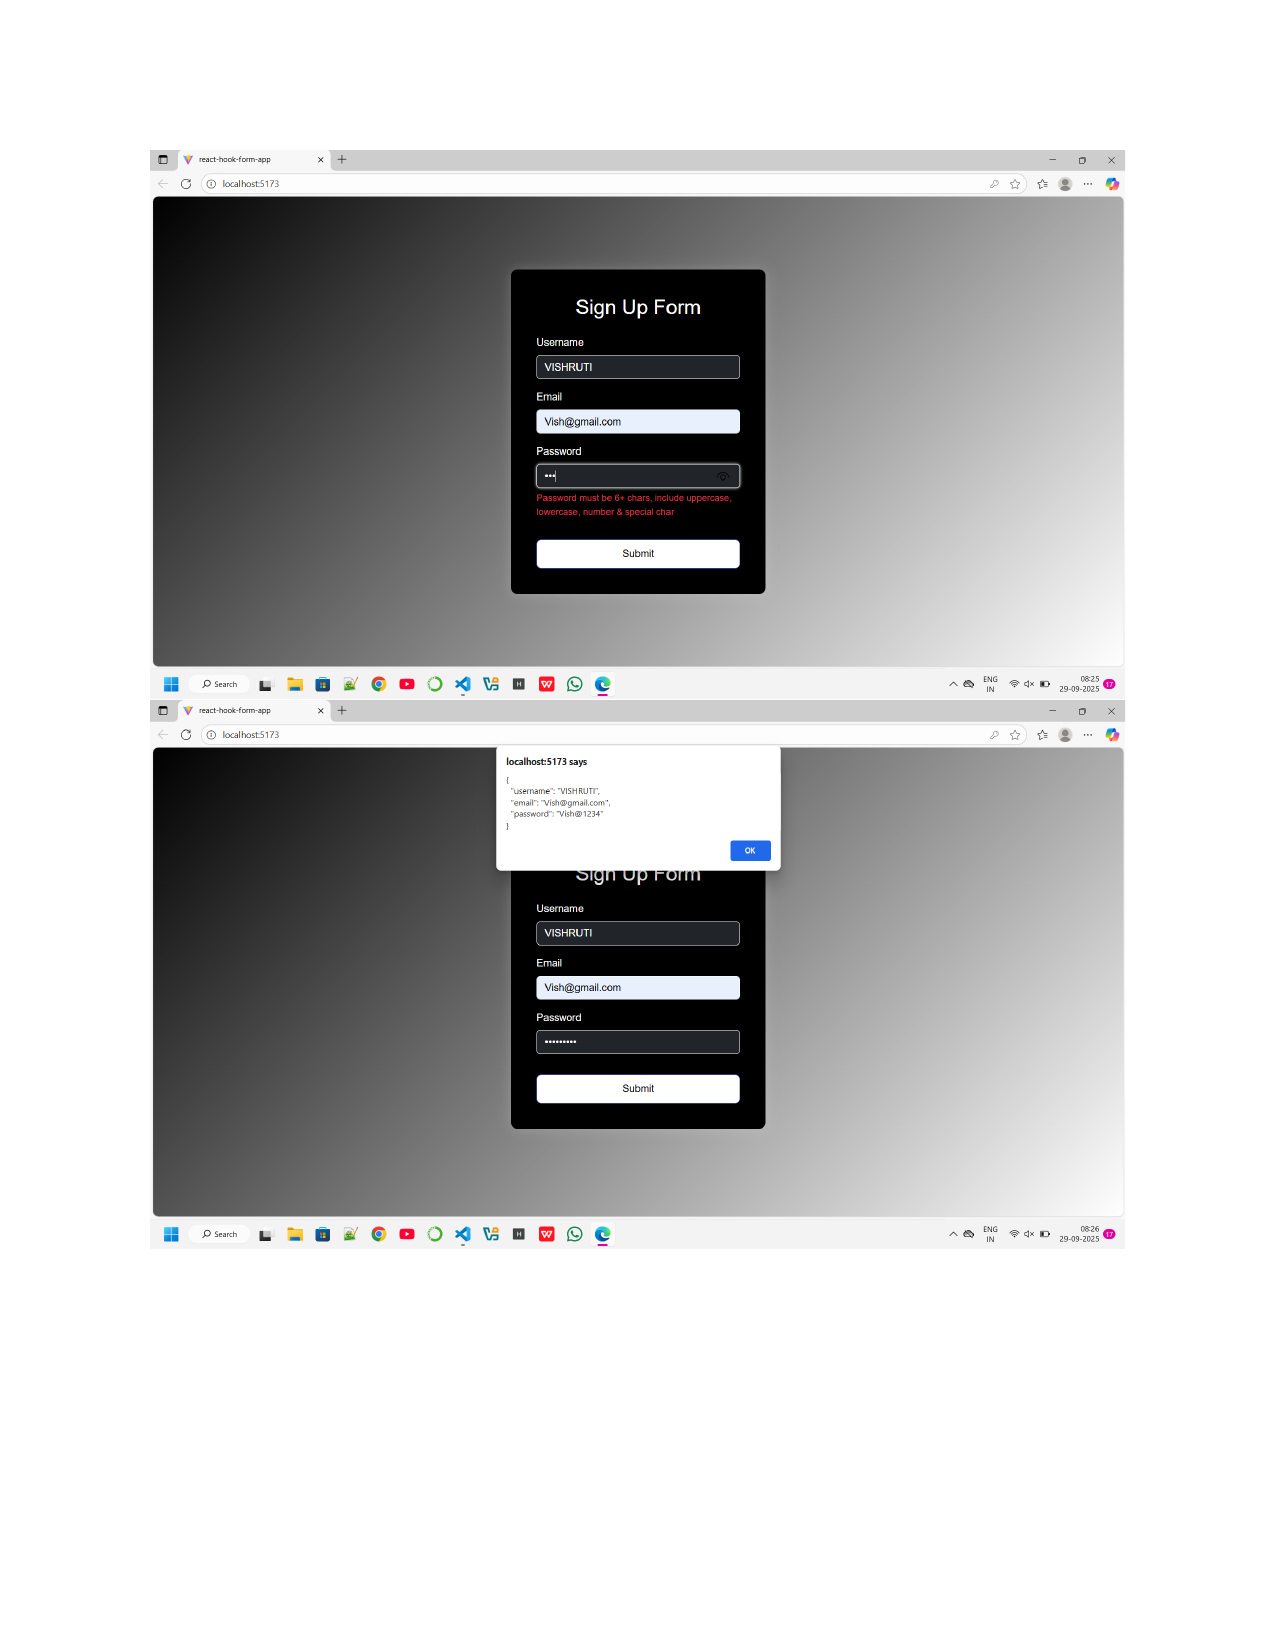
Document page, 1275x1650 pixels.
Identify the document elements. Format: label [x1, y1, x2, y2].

picture [150, 150, 1125, 699]
picture [150, 700, 1125, 1249]
